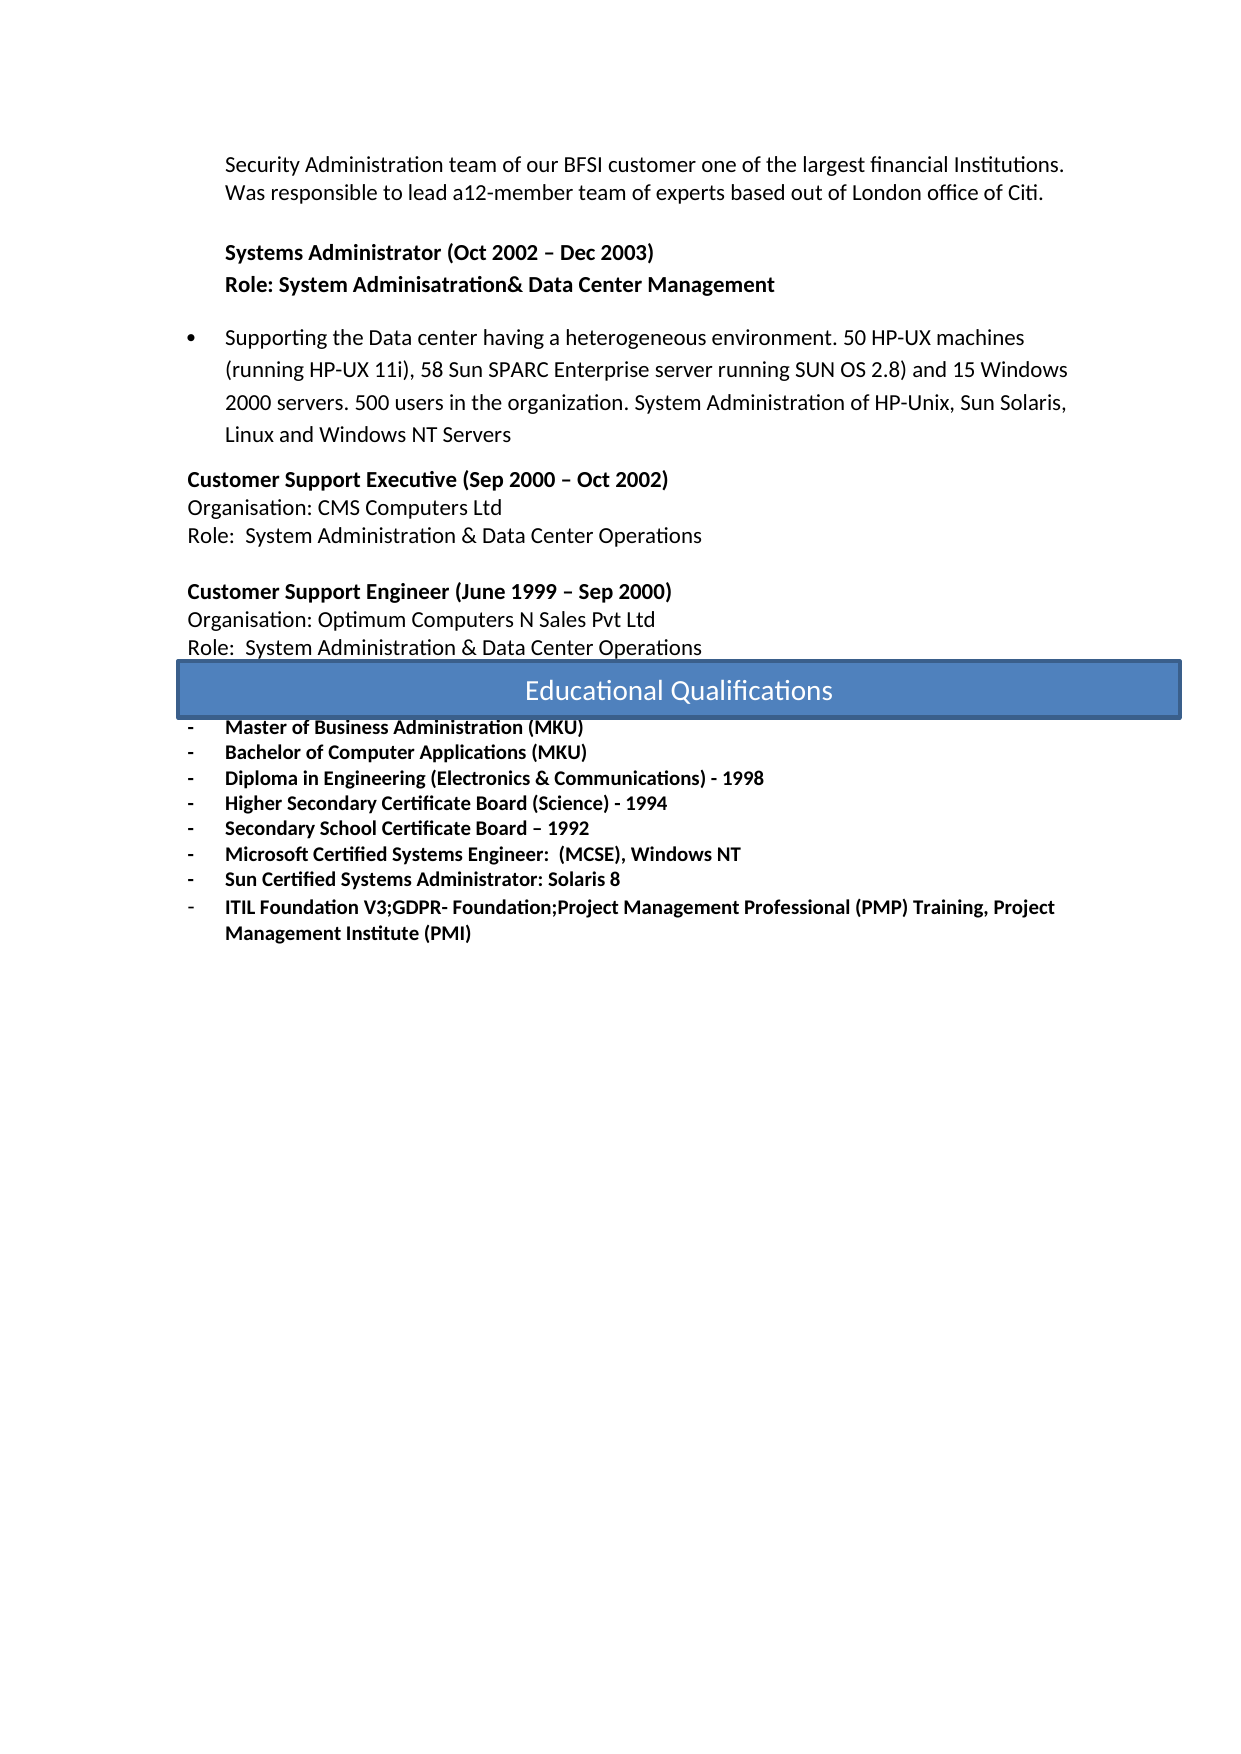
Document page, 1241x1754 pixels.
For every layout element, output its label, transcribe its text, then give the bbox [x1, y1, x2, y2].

text Role: System Administration & Data Center Operations [187, 633, 1090, 659]
list Supporting the Data center having a heterogeneous environment. 50 HP-UX machines (running HP-UX 11i), 58 Sun SPARC Enterprise server running SUN OS 2.8) and 15 Windows 2000 servers. 500 users in the organization. System Administration of HP-Unix, Sun Solaris, Linux and Windows NT Servers [187, 323, 1090, 448]
list Diploma in Engineering (Electronics & Communications) - 1998 [187, 765, 1090, 790]
list Role: System Adminisatration& Data Center Management [225, 270, 1090, 298]
text Organisation: CMS Computers Ltd [187, 493, 1090, 521]
text Role: System Administration & Data Center Operations [187, 521, 1090, 549]
list Bachelor of Computer Applications (MKU) [187, 739, 1090, 765]
list ITIL Foundation V3;GDPR- Foundation;Project Management Professional (PMP) Training, Project Management Institute (PMI) [187, 892, 1090, 945]
text Customer Support Engineer (June 1999 – Sep 2000) [187, 577, 1090, 605]
list Systems Administrator (Oct 2002 – Dec 2003) [225, 238, 1090, 266]
list Microsoft Certified Systems Engineer: (MCSE), Windows NT [187, 841, 1090, 866]
list Higher Secondary Certificate Board (Science) - 1994 [187, 790, 1090, 816]
text Customer Support Executive (Sep 2000 – Oct 2002) [187, 465, 1090, 493]
list Master of Business Administration (MKU) [187, 720, 1090, 739]
list Sun Certified Systems Administrator: Solaris 8 [187, 866, 1090, 892]
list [225, 150, 1090, 206]
text Organisation: Optimum Computers N Sales Pvt Ltd [187, 605, 1090, 633]
list Secondary School Certificate Board – 1992 [187, 816, 1090, 841]
